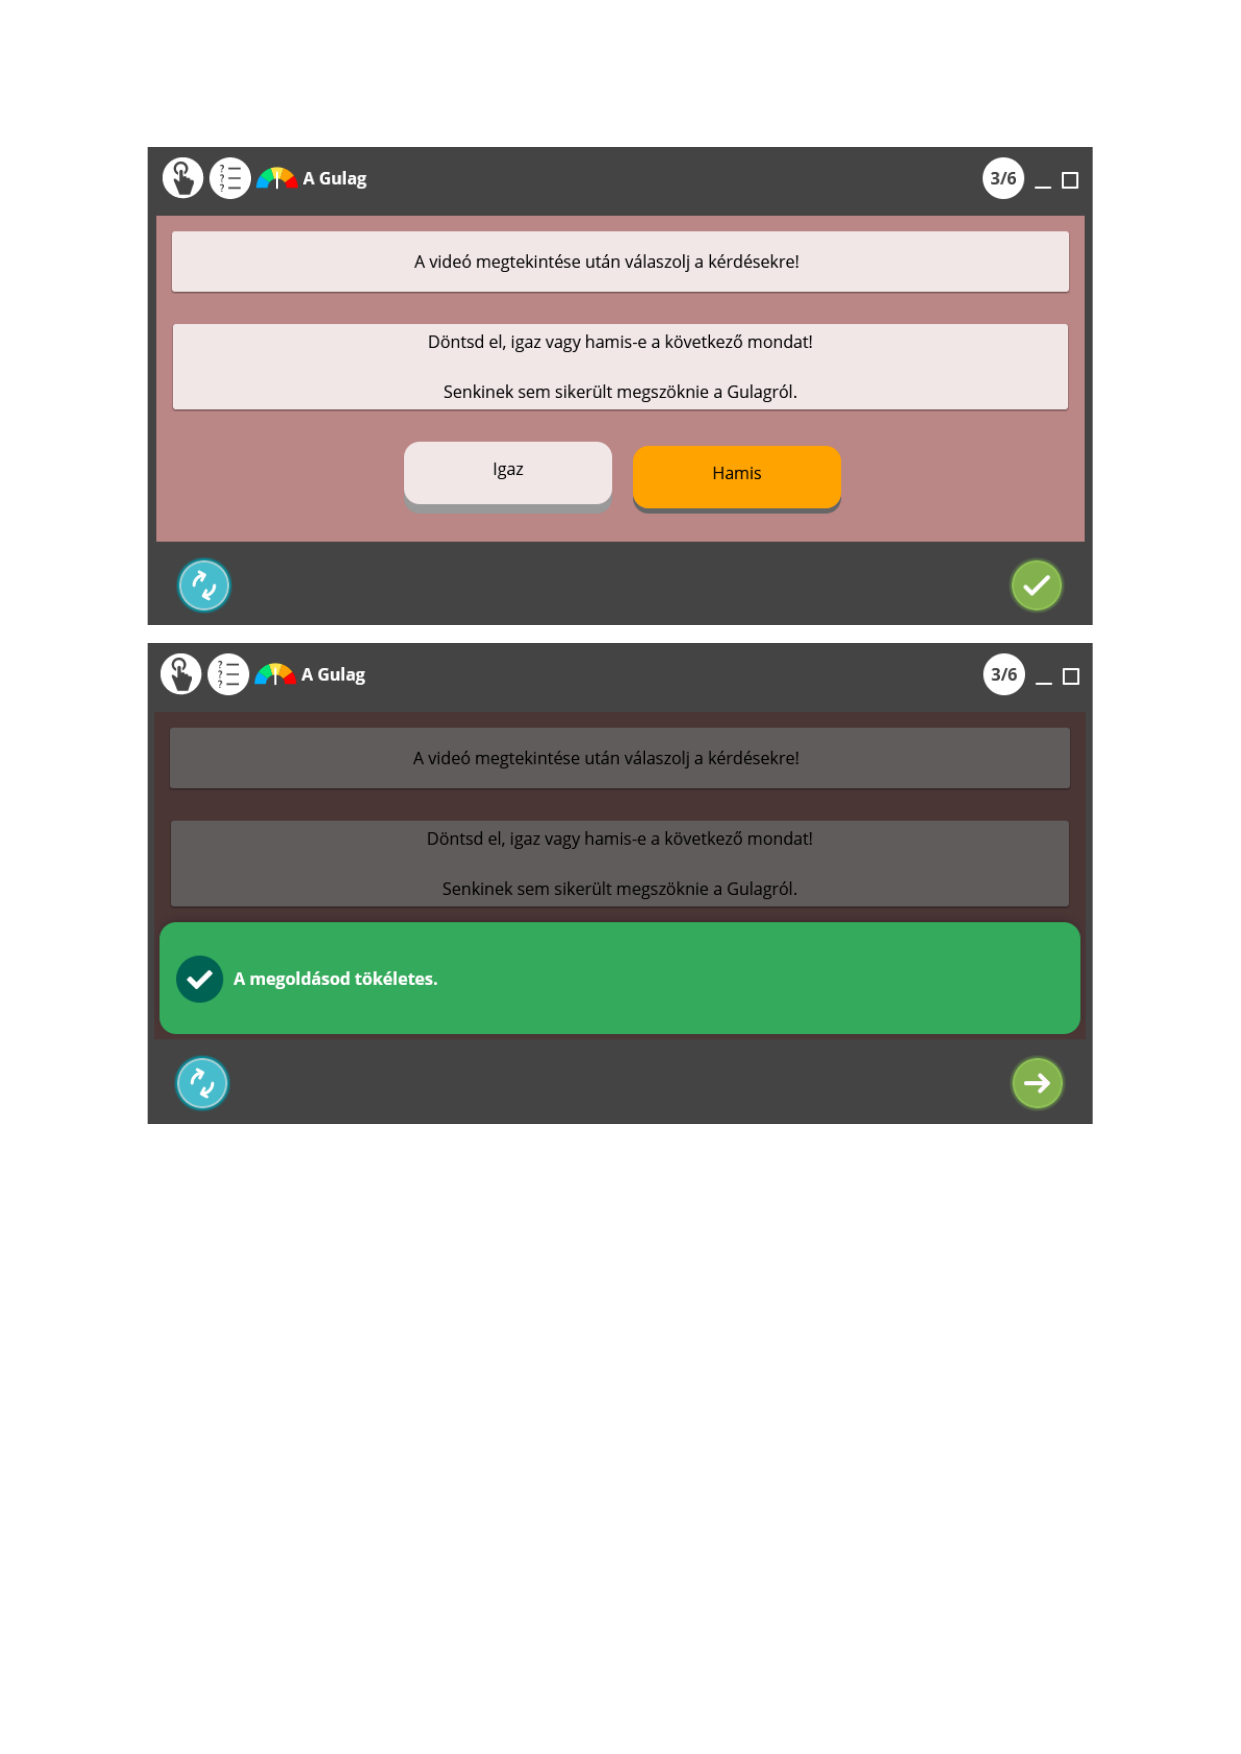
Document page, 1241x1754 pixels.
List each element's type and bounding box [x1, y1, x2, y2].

picture [147, 643, 1093, 1124]
picture [147, 147, 1093, 625]
